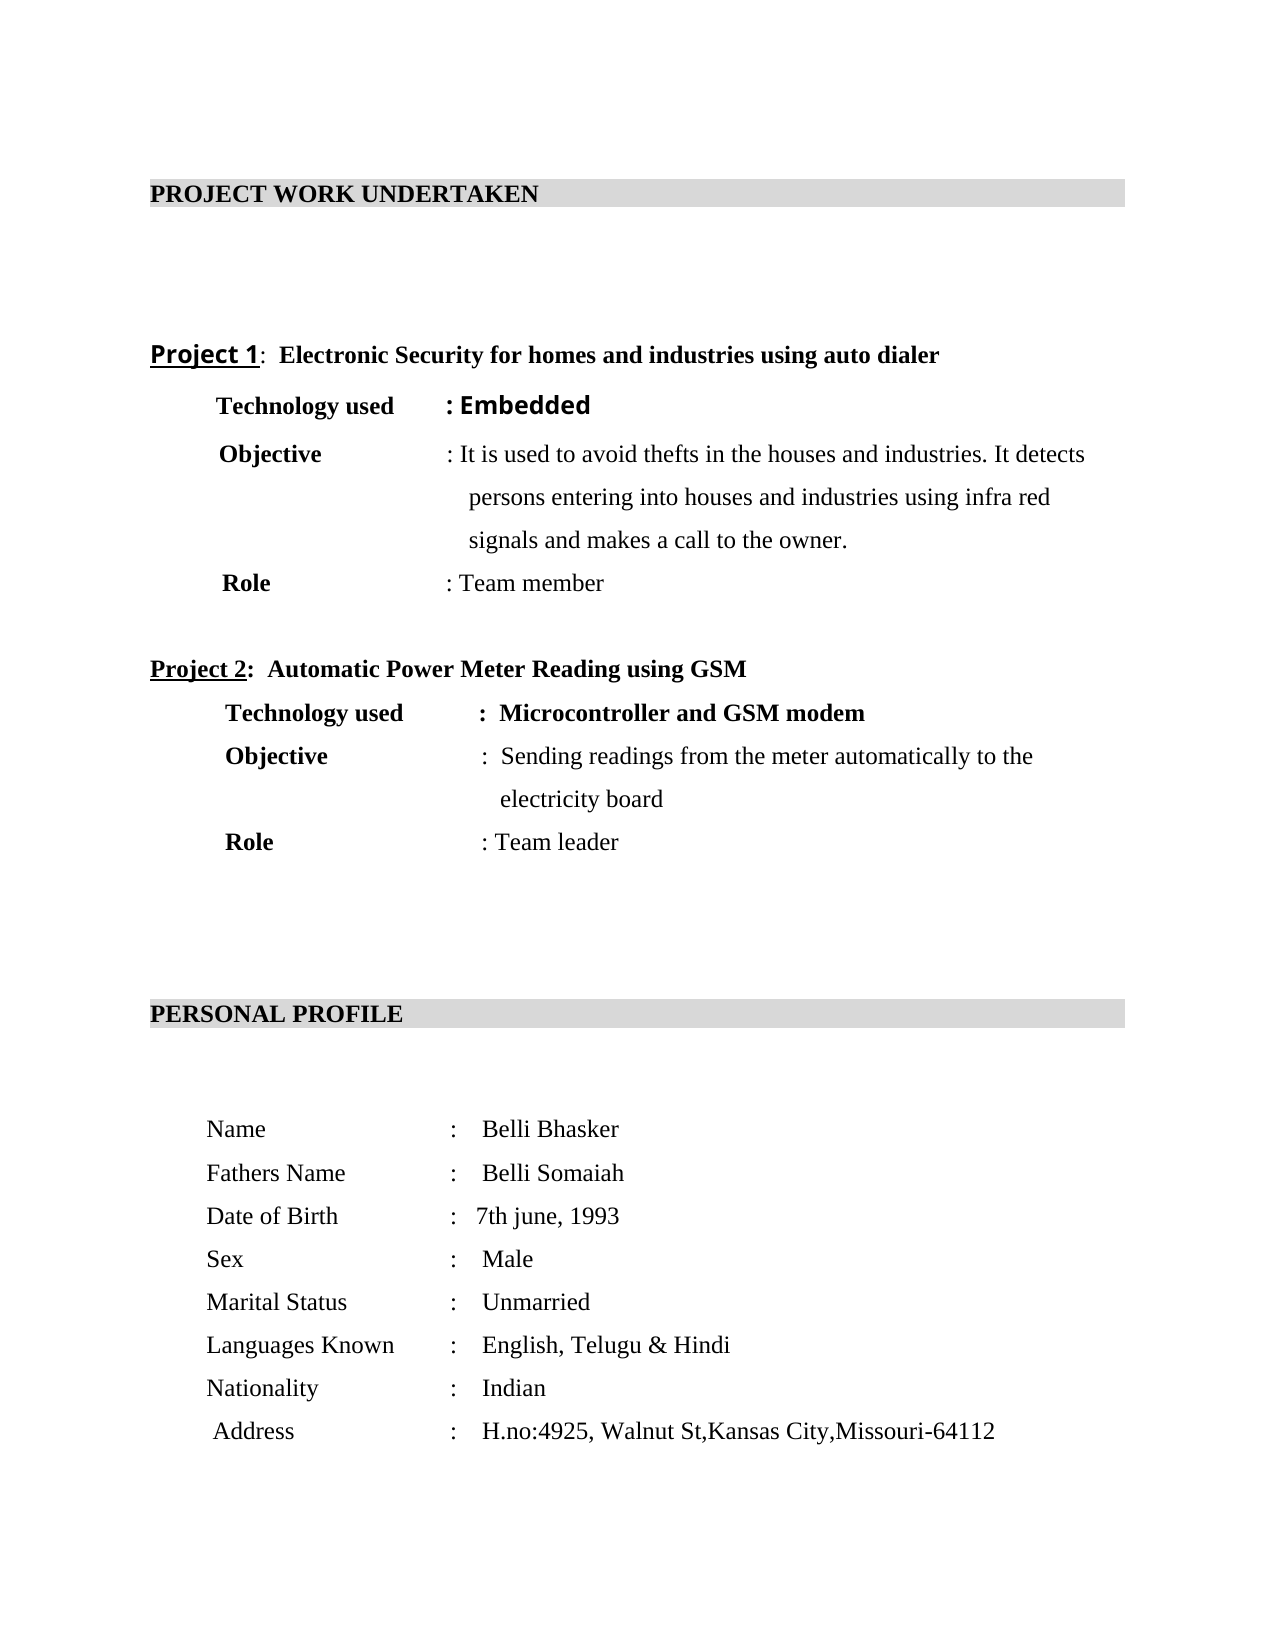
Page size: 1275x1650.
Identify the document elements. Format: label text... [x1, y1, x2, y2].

text Address : H.no:4925, Walnut St,Kansas City,Missouri-64112 [206, 1416, 1125, 1445]
text Objective : Sending readings from the meter automatically to the [150, 741, 1125, 769]
subtitle PROJECT WORK UNDERTAKEN [150, 179, 1125, 207]
list Technology used : Embedded [197, 388, 1125, 422]
text Nationality : Indian [206, 1373, 1125, 1402]
text Languages Known : English, Telugu & Hindi [206, 1330, 1125, 1359]
text electricity board [150, 784, 1125, 813]
list Objective : It is used to avoid thefts in the houses and industries. It detects persons entering into houses and industries using infra red signals and makes a call to the owner. [206, 439, 1125, 554]
text Role : Team leader [150, 827, 1125, 856]
text Project 1: Electronic Security for homes and industries using auto dialer [150, 337, 1125, 371]
subtitle PERSONAL PROFILE [150, 999, 1125, 1028]
list Role : Team member [216, 568, 1125, 597]
text Technology used : Microcontroller and GSM modem [150, 698, 1125, 726]
text Project 2: Automatic Power Meter Reading using GSM [150, 654, 1125, 683]
text Marital Status : Unmarried [206, 1287, 1125, 1316]
text Sex : Male [206, 1244, 1125, 1273]
text Date of Birth : 7th june, 1993 [206, 1201, 1125, 1229]
text Fathers Name : Belli Somaiah [206, 1158, 1125, 1186]
text Name : Belli Bhasker [206, 1114, 1125, 1143]
